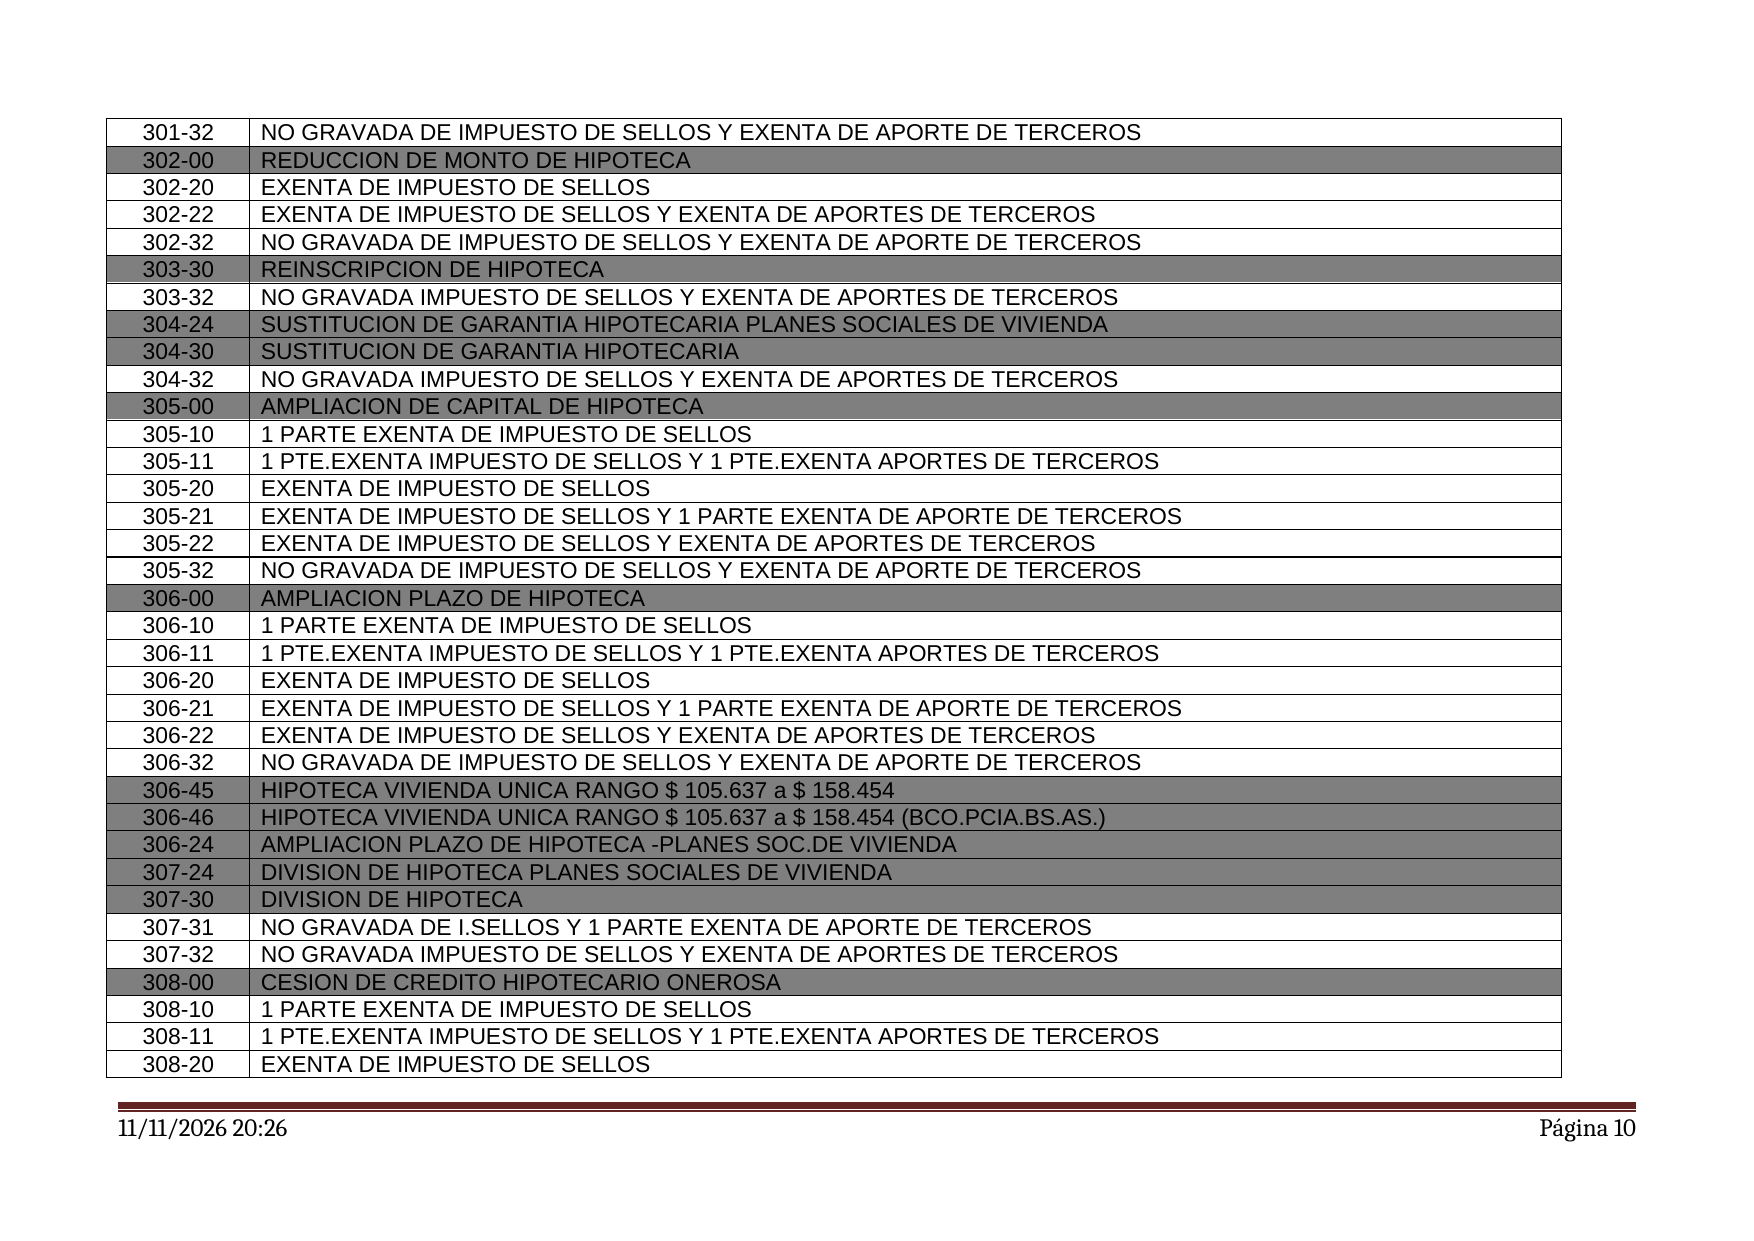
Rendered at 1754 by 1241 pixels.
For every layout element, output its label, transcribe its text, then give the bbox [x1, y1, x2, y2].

table_cell 304-24 [107, 311, 249, 337]
table_cell 305-32 [107, 558, 249, 584]
table_cell 302-22 [107, 201, 249, 228]
table_cell 307-32 [107, 941, 249, 967]
table_cell 305-21 [107, 503, 249, 529]
table_cell NO GRAVADA DE IMPUESTO DE SELLOS Y EXENTA DE APORTE DE TERCEROS [250, 119, 1561, 146]
table_cell 308-10 [107, 996, 249, 1022]
table_cell 304-30 [107, 338, 249, 365]
table_cell 306-32 [107, 749, 249, 776]
table_cell 305-22 [107, 530, 249, 556]
table_cell 1 PTE.EXENTA IMPUESTO DE SELLOS Y 1 PTE.EXENTA APORTES DE TERCEROS [250, 1023, 1561, 1049]
table_cell 307-30 [107, 886, 249, 913]
table_cell NO GRAVADA DE IMPUESTO DE SELLOS Y EXENTA DE APORTE DE TERCEROS [250, 558, 1561, 584]
table_cell 1 PARTE EXENTA DE IMPUESTO DE SELLOS [250, 612, 1561, 639]
table_cell DIVISION DE HIPOTECA PLANES SOCIALES DE VIVIENDA [250, 859, 1561, 885]
table_cell 306-24 [107, 831, 249, 858]
table_cell AMPLIACION PLAZO DE HIPOTECA [250, 585, 1561, 611]
table_cell 308-00 [107, 969, 249, 995]
table_cell 306-10 [107, 612, 249, 639]
table_cell 303-32 [107, 284, 249, 310]
table_cell EXENTA DE IMPUESTO DE SELLOS [250, 667, 1561, 693]
table_cell REDUCCION DE MONTO DE HIPOTECA [250, 147, 1561, 173]
table_cell 308-11 [107, 1023, 249, 1049]
table_cell 301-32 [107, 119, 249, 146]
table_cell 305-00 [107, 393, 249, 419]
table_cell 306-11 [107, 640, 249, 666]
table_cell 307-31 [107, 914, 249, 940]
table_cell 306-00 [107, 585, 249, 611]
table_cell 305-10 [107, 421, 249, 447]
table_cell DIVISION DE HIPOTECA [250, 886, 1561, 913]
table_cell EXENTA DE IMPUESTO DE SELLOS [250, 475, 1561, 502]
table_cell 308-20 [107, 1051, 249, 1077]
table_cell 305-20 [107, 475, 249, 502]
table_cell EXENTA DE IMPUESTO DE SELLOS [250, 174, 1561, 200]
table_cell 302-00 [107, 147, 249, 173]
table_cell AMPLIACION DE CAPITAL DE HIPOTECA [250, 393, 1561, 419]
table_cell NO GRAVADA IMPUESTO DE SELLOS Y EXENTA DE APORTES DE TERCEROS [250, 941, 1561, 967]
table_cell AMPLIACION PLAZO DE HIPOTECA -PLANES SOC.DE VIVIENDA [250, 831, 1561, 858]
table_cell EXENTA DE IMPUESTO DE SELLOS Y EXENTA DE APORTES DE TERCEROS [250, 530, 1561, 556]
table_cell NO GRAVADA IMPUESTO DE SELLOS Y EXENTA DE APORTES DE TERCEROS [250, 284, 1561, 310]
table_cell EXENTA DE IMPUESTO DE SELLOS Y 1 PARTE EXENTA DE APORTE DE TERCEROS [250, 695, 1561, 721]
table_cell 1 PTE.EXENTA IMPUESTO DE SELLOS Y 1 PTE.EXENTA APORTES DE TERCEROS [250, 448, 1561, 474]
table_cell 1 PTE.EXENTA IMPUESTO DE SELLOS Y 1 PTE.EXENTA APORTES DE TERCEROS [250, 640, 1561, 666]
table_cell EXENTA DE IMPUESTO DE SELLOS Y EXENTA DE APORTES DE TERCEROS [250, 722, 1561, 748]
table_cell CESION DE CREDITO HIPOTECARIO ONEROSA [250, 969, 1561, 995]
table_cell 302-32 [107, 229, 249, 255]
table_cell 306-22 [107, 722, 249, 748]
table_cell 303-30 [107, 256, 249, 282]
table_cell NO GRAVADA DE IMPUESTO DE SELLOS Y EXENTA DE APORTE DE TERCEROS [250, 749, 1561, 776]
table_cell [250, 201, 1561, 228]
table_cell 302-20 [107, 174, 249, 200]
table_cell REINSCRIPCION DE HIPOTECA [250, 256, 1561, 282]
table_cell NO GRAVADA IMPUESTO DE SELLOS Y EXENTA DE APORTES DE TERCEROS [250, 366, 1561, 392]
table_cell 305-11 [107, 448, 249, 474]
table_cell 306-45 [107, 777, 249, 803]
table_cell 1 PARTE EXENTA DE IMPUESTO DE SELLOS [250, 421, 1561, 447]
table_cell 306-21 [107, 695, 249, 721]
table_cell EXENTA DE IMPUESTO DE SELLOS [250, 1051, 1561, 1077]
table_cell 1 PARTE EXENTA DE IMPUESTO DE SELLOS [250, 996, 1561, 1022]
table_cell HIPOTECA VIVIENDA UNICA RANGO $ $ 158.454 [250, 777, 1561, 803]
table_cell EXENTA DE IMPUESTO DE SELLOS Y 1 PARTE EXENTA DE APORTE DE TERCEROS [250, 503, 1561, 529]
table_cell NO GRAVADA DE IMPUESTO DE SELLOS Y EXENTA DE APORTE DE TERCEROS [250, 229, 1561, 255]
table_cell 306-46 [107, 804, 249, 830]
table_cell 307-24 [107, 859, 249, 885]
table_cell SUSTITUCION DE GARANTIA HIPOTECARIA [250, 338, 1561, 365]
table_cell NO GRAVADA DE I.SELLOS Y 1 PARTE EXENTA DE APORTE DE TERCEROS [250, 914, 1561, 940]
table_cell 306-20 [107, 667, 249, 693]
table_cell SUSTITUCION DE GARANTIA HIPOTECARIA PLANES SOCIALES DE VIVIENDA [250, 311, 1561, 337]
table_cell HIPOTECA VIVIENDA UNICA RANGO $ $ 158.454 (BCO.PCIA.BS.AS.) [250, 804, 1561, 830]
table_cell 304-32 [107, 366, 249, 392]
